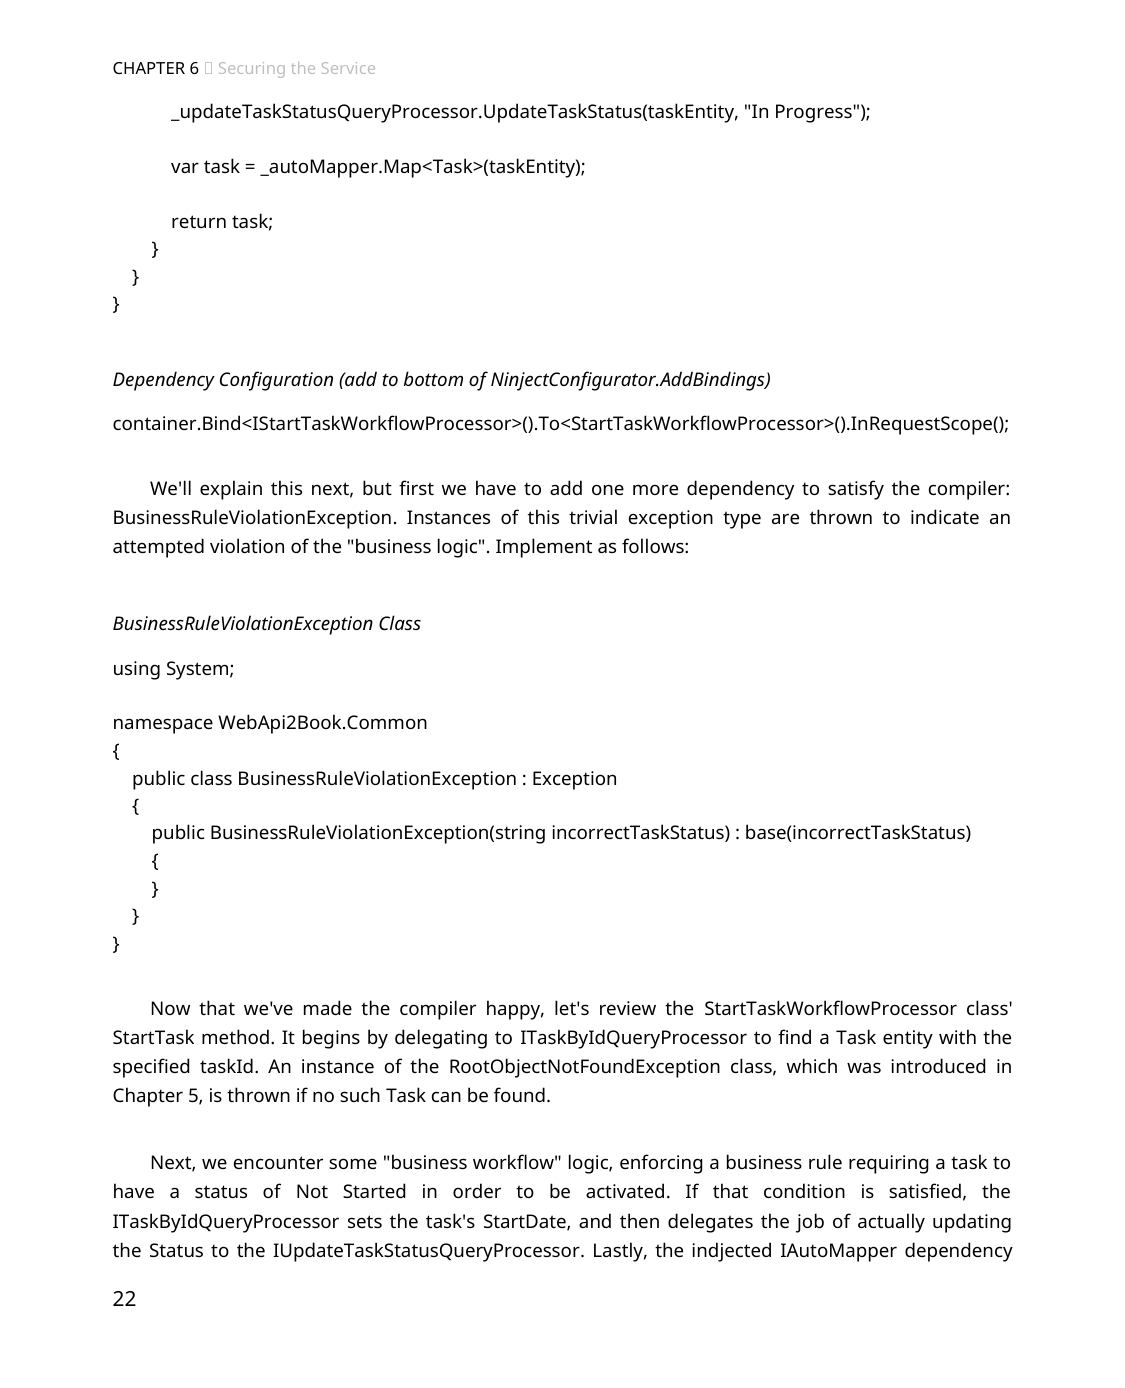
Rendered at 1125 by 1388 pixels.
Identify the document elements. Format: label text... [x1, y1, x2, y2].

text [112, 1149, 1012, 1263]
text _updateTaskStatusQueryProcessor.UpdateTaskStatus(taskEntity, "In Progress"); [112, 98, 1012, 123]
text We'll explain this next, but first we have to add one more dependency to satisfy the compiler: BusinessRuleViolationException. Instances of this trivial exception type are thrown to indicate an attempted violation of the "business logic". Implement as follows: [112, 475, 1012, 559]
text BusinessRuleViolationException Class [112, 611, 1012, 636]
text } [112, 875, 1012, 900]
text public class BusinessRuleViolationException : Exception [112, 765, 1012, 790]
text container.Bind<IStartTaskWorkflowProcessor>().To<StartTaskWorkflowProcessor>().InRequestScope(); [112, 410, 1012, 436]
text { [112, 792, 1012, 818]
text using System; [112, 655, 1012, 680]
text Dependency Configuration (add to bottom of NinjectConfigurator.AddBindings) [112, 366, 1012, 391]
text var task = _autoMapper.Map<Task>(taskEntity); [112, 153, 1012, 178]
text } [112, 930, 1012, 955]
text { [112, 737, 1012, 763]
text } [112, 902, 1012, 928]
text } [112, 263, 1012, 288]
text { [112, 847, 1012, 873]
text } [112, 235, 1012, 261]
text namespace WebApi2Book.Common [112, 710, 1012, 735]
text } [112, 290, 1012, 316]
text return task; [112, 208, 1012, 233]
text Now that we've made the compiler happy, let's review the StartTaskWorkflowProcessor class' StartTask method. It begins by delegating to ITaskByIdQueryProcessor to find a Task entity with the specified taskId. An instance of the RootObjectNotFoundException class, which was introduced in Chapter 5, is thrown if no such Task can be found. [112, 995, 1012, 1108]
text public BusinessRuleViolationException(string incorrectTaskStatus) : base(incorrectTaskStatus) [112, 820, 1012, 845]
